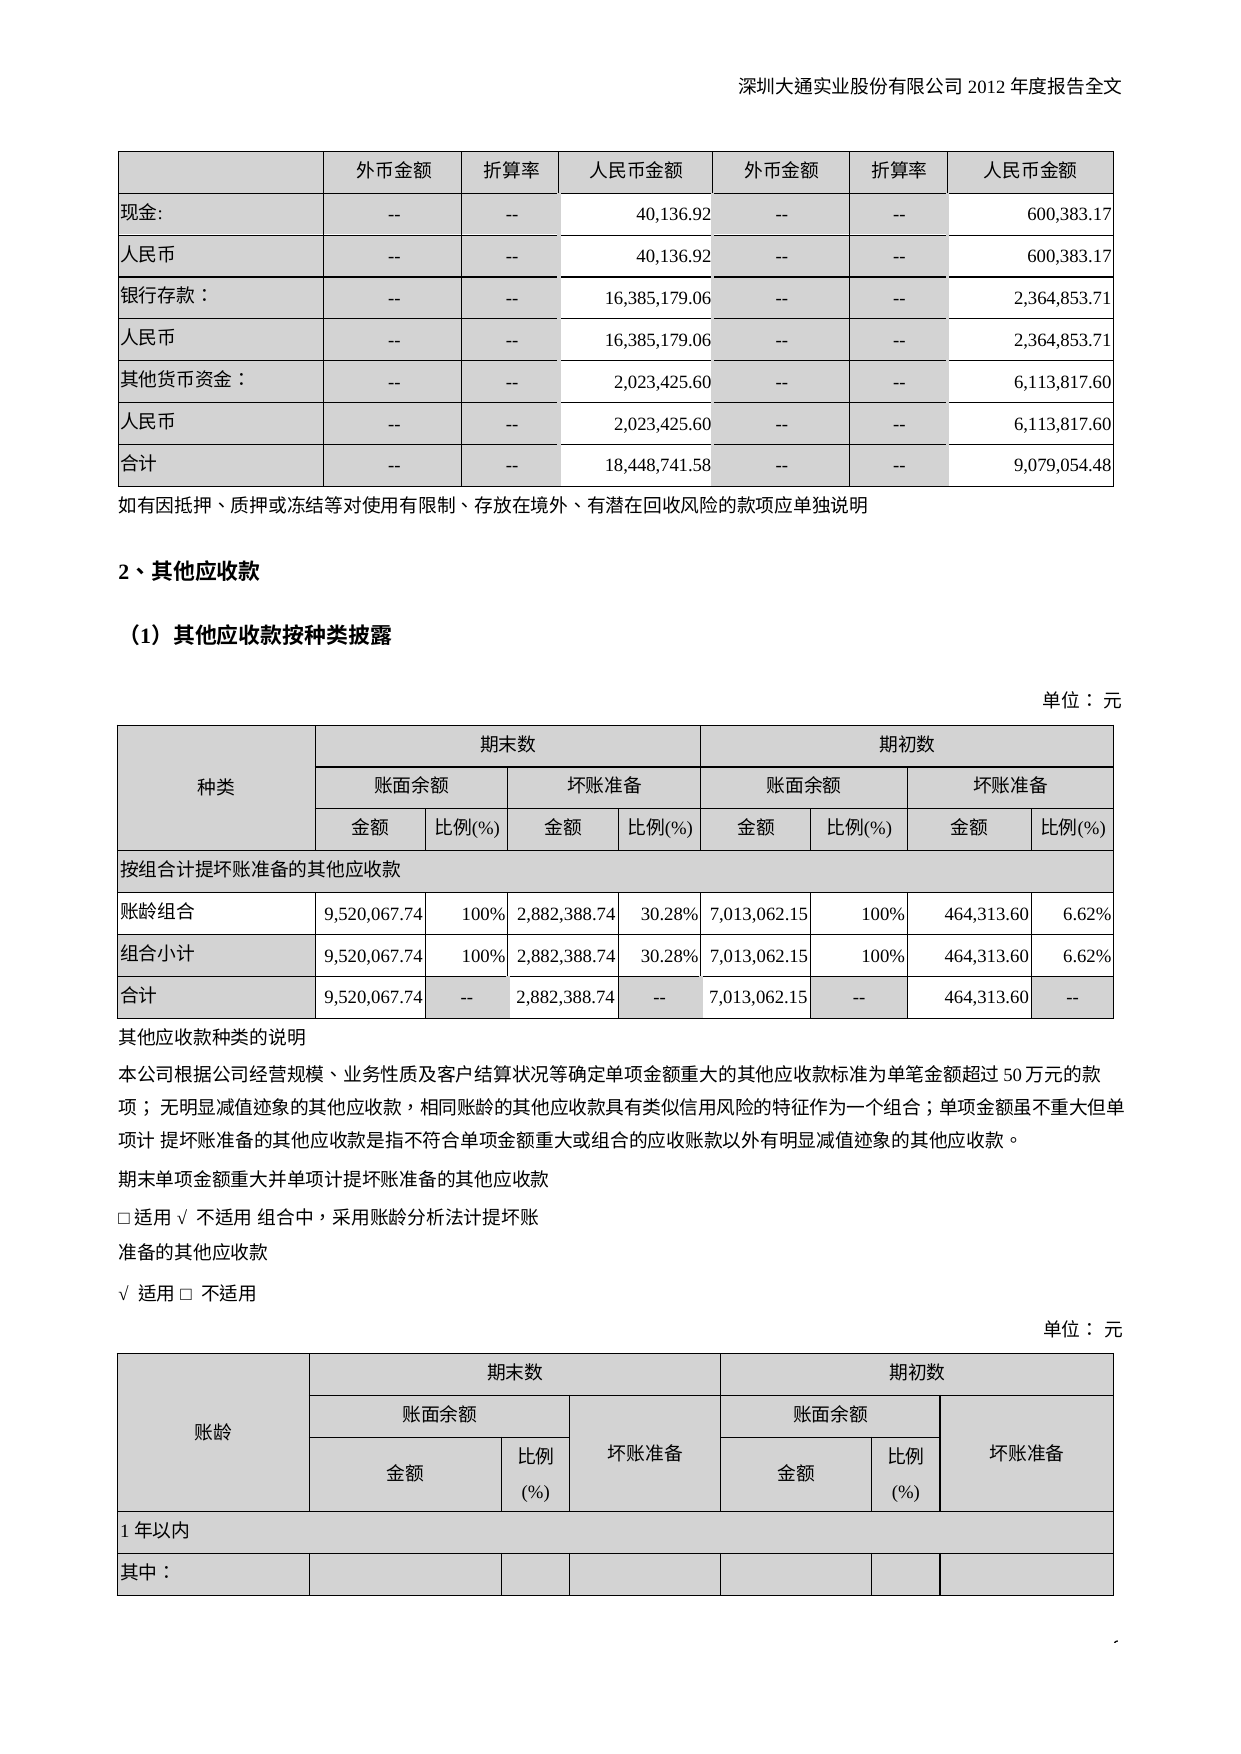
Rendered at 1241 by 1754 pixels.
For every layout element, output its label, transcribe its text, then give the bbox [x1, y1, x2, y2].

text □ 适用 √ 不适用 组合中，采用账龄分析法计提坏账准备的其他应收款 [118, 1204, 552, 1265]
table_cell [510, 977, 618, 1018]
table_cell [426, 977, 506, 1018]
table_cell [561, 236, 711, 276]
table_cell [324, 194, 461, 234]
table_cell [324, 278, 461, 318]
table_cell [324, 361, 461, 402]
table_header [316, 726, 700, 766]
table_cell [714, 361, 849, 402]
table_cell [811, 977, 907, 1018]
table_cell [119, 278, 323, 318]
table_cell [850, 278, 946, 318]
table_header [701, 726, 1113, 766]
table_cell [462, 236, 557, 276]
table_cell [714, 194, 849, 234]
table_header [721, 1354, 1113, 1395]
text 单位： 元 [102, 688, 1122, 713]
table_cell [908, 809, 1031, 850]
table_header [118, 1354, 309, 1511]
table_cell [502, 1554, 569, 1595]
text 本公司根据公司经营规模、业务性质及客户结算状况等确定单项金额重大的其他应收款标准为单笔金额超过50万元的款项； 无明显减值迹象的其他应收款，相同账龄的其他应收款具有类似信用风险的特征作为一个组合；单项金额虽不重大但单项计 提坏账准备的其他应收款是指不符合单项金额重大或组合的应收账款以外有明显减值迹象的其他应收款。 [118, 1062, 1133, 1152]
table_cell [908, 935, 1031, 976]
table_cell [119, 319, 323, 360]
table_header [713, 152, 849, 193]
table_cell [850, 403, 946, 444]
text 单位： 元 [102, 1316, 1123, 1342]
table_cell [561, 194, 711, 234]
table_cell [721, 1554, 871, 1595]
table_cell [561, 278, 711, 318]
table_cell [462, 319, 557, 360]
text 如有因抵押、质押或冻结等对使用有限制、存放在境外、有潜在回收风险的款项应单独说明 [118, 492, 1123, 518]
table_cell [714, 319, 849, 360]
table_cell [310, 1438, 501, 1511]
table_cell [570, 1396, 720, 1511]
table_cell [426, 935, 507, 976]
subtitle 2、其他应收款 [118, 556, 1123, 585]
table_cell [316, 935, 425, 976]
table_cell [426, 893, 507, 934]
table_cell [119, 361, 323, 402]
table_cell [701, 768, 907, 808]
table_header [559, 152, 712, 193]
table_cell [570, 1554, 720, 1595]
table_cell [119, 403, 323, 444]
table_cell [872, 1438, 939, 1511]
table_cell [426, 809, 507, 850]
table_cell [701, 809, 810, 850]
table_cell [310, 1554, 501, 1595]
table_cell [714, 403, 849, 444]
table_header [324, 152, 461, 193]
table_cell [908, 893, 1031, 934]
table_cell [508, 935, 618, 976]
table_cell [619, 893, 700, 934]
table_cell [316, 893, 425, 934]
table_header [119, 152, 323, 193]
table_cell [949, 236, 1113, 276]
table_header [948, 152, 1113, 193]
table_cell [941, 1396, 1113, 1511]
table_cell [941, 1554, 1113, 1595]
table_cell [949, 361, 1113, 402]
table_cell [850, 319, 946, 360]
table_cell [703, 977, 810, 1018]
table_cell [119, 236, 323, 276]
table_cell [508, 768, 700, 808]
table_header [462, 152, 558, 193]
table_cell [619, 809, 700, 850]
subtitle （1）其他应收款按种类披露 [118, 621, 1123, 650]
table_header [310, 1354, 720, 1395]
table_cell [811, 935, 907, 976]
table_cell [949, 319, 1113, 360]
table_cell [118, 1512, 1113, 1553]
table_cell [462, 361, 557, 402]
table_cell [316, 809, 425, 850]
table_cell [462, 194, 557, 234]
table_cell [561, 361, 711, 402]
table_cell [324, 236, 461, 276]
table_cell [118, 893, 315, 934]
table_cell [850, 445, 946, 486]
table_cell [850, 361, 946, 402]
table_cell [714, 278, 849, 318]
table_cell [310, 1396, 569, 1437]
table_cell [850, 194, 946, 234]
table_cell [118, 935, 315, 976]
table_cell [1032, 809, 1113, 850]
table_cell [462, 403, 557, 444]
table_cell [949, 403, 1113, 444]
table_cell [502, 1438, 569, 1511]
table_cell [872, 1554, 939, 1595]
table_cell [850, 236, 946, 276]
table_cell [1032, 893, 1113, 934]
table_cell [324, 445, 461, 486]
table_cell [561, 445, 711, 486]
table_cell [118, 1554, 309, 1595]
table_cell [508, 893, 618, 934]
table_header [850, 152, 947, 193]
text 期末单项金额重大并单项计提坏账准备的其他应收款 [118, 1166, 1123, 1192]
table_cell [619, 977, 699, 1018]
text 其他应收款种类的说明 [118, 1024, 1123, 1049]
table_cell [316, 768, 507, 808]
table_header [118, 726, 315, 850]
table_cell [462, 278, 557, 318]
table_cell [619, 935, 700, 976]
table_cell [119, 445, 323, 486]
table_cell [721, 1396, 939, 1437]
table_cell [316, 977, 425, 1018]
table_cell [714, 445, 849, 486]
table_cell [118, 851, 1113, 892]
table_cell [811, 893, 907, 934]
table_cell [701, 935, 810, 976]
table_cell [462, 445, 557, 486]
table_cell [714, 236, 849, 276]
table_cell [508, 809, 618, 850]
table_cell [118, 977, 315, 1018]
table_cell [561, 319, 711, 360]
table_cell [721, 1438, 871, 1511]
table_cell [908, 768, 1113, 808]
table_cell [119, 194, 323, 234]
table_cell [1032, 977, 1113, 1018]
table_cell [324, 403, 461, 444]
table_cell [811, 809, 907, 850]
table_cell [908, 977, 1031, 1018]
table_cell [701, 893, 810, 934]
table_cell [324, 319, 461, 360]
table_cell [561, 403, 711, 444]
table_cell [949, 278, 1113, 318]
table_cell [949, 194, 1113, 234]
text √ 适用 □ 不适用 [118, 1280, 1123, 1305]
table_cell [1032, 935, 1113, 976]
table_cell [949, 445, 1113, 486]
